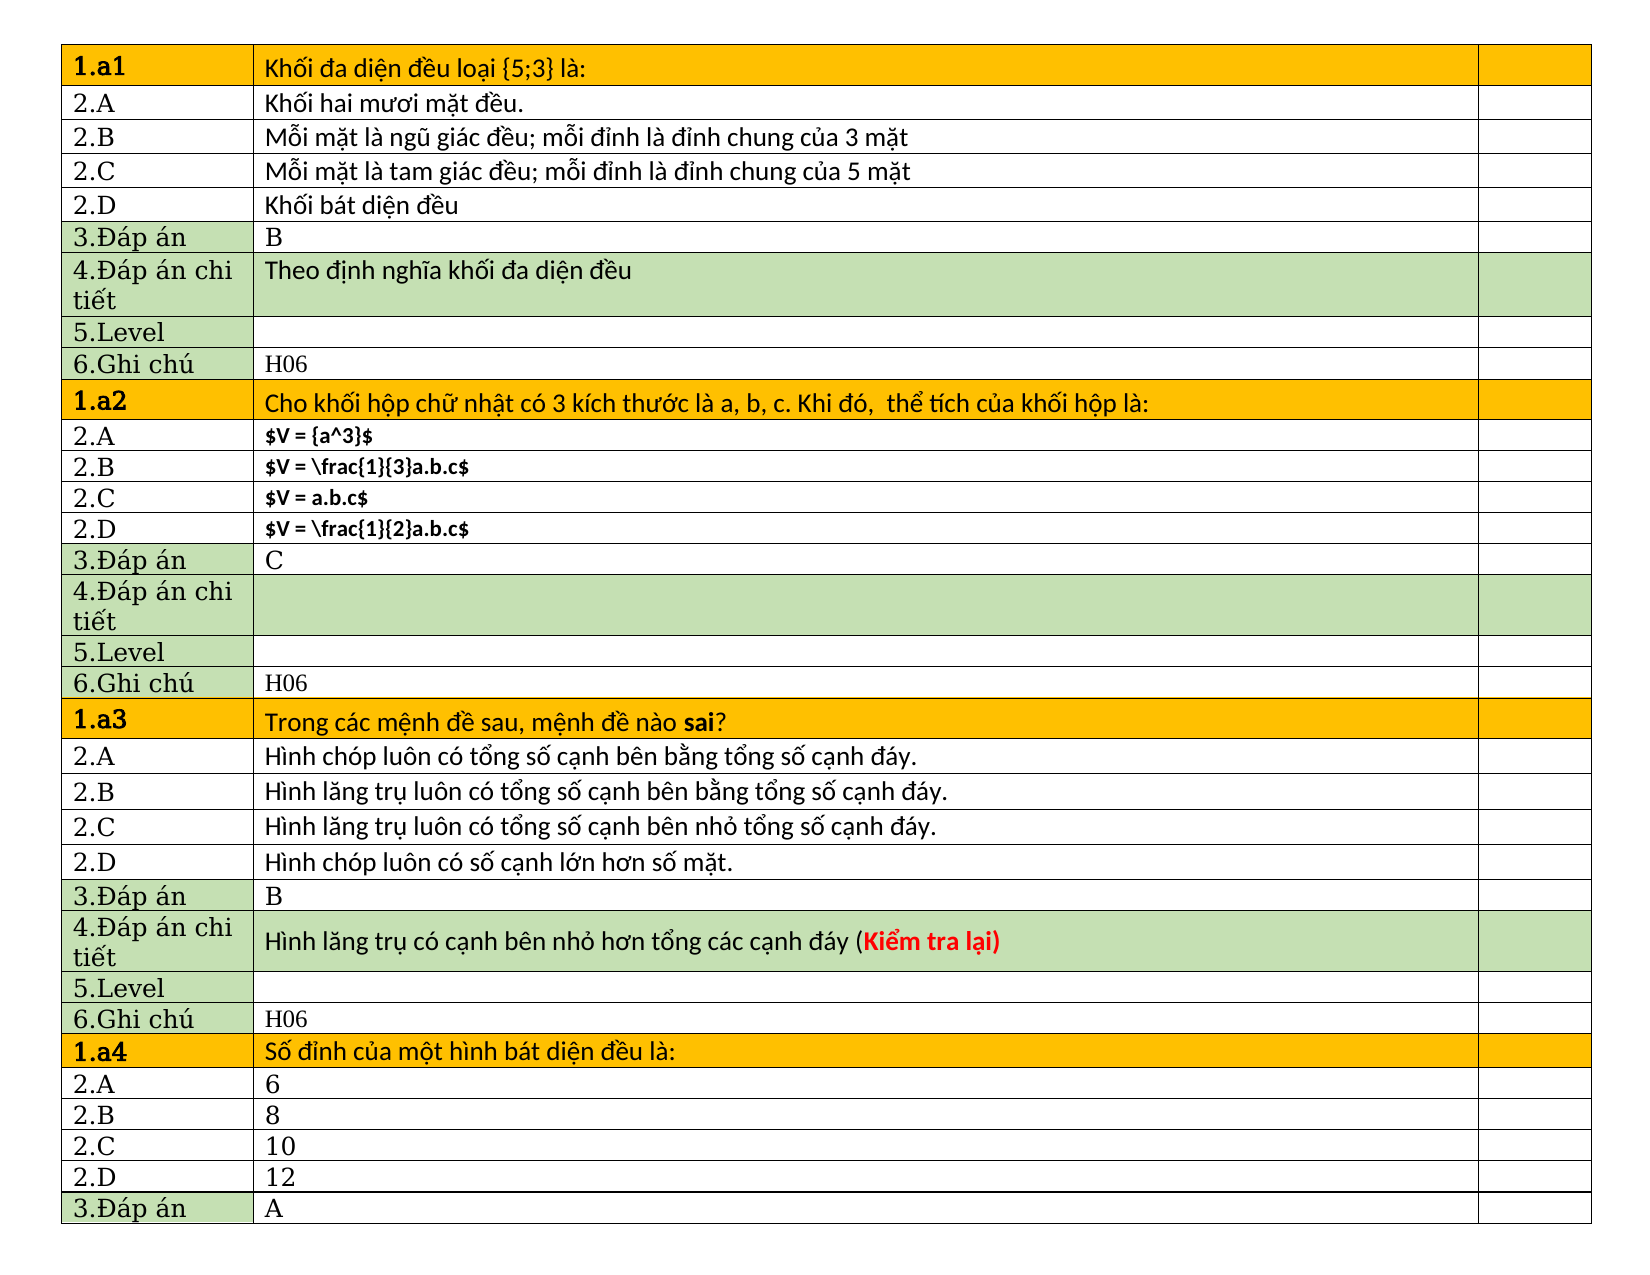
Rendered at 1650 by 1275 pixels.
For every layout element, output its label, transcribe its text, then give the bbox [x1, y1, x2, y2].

table_cell 3.Đáp án [62, 880, 253, 910]
table_cell [254, 972, 1478, 1002]
table_cell 1.a3 [62, 699, 253, 738]
table_cell 2.B [62, 1099, 253, 1129]
table_cell 2.A [62, 86, 253, 119]
table_cell Hình chóp luôn có tổng số cạnh bên bằng tổng số cạnh đáy. [254, 739, 1478, 773]
table_cell Hình lăng trụ luôn có tổng số cạnh bên bằng tổng số cạnh đáy. [254, 774, 1478, 808]
table_cell 2.D [62, 513, 253, 543]
table_cell [1479, 451, 1591, 481]
table_cell 2.B [62, 120, 253, 153]
table_cell [1479, 774, 1591, 808]
table_cell B [254, 880, 1478, 910]
table_cell 6.Ghi chú [62, 1003, 253, 1033]
table_cell 3.Đáp án [62, 1193, 253, 1222]
table_cell Mỗi mặt là ngũ giác đều; mỗi đỉnh là đỉnh chung của 3 mặt [254, 120, 1478, 153]
table_cell 1.a4 [62, 1034, 253, 1067]
table_cell 2.C [62, 482, 253, 512]
table_cell [1479, 317, 1591, 347]
table_cell H06 [254, 1003, 1478, 1033]
table_cell [1479, 1034, 1591, 1067]
table_cell [1479, 911, 1591, 971]
table_cell H06 [254, 667, 1478, 697]
table_cell 2.A [62, 739, 253, 773]
table_cell Hình chóp luôn có số cạnh lớn hơn số mặt. [254, 845, 1478, 879]
table_header 1.a1 [62, 45, 253, 85]
table_cell 2.C [62, 154, 253, 187]
table_cell C [254, 544, 1478, 574]
table_cell 2.D [62, 1161, 253, 1191]
table_cell [254, 317, 1478, 347]
table_cell 2.D [62, 188, 253, 221]
table_cell 5.Level [62, 636, 253, 666]
table_cell 8 [254, 1099, 1478, 1129]
table_cell [1479, 1003, 1591, 1033]
table_cell [1479, 972, 1591, 1002]
table_cell [1479, 420, 1591, 450]
table_cell Khối bát diện đều [254, 188, 1478, 221]
table_cell 2.B [62, 774, 253, 808]
table_cell [1479, 544, 1591, 574]
table_cell [1479, 1099, 1591, 1129]
table_cell [254, 636, 1478, 666]
table_cell $V = \frac{1}{3}a.b.c$ [254, 451, 1478, 481]
table_cell 6.Ghi chú [62, 667, 253, 697]
table_cell [1479, 348, 1591, 379]
table_cell [1479, 513, 1591, 543]
table_cell [1479, 1193, 1591, 1222]
table_cell [1479, 636, 1591, 666]
table_cell A [254, 1193, 1478, 1222]
table_cell 5.Level [62, 317, 253, 347]
table_header [1479, 45, 1591, 85]
table_cell 5.Level [62, 972, 253, 1002]
table_cell Trong các mệnh đề sau, mệnh đề nào sai? [254, 699, 1478, 738]
table_cell [1479, 845, 1591, 879]
table_cell [1479, 86, 1591, 119]
table_cell H06 [254, 348, 1478, 379]
table_cell Số đỉnh của một hình bát diện đều là: [254, 1034, 1478, 1067]
table_cell 2.C [62, 1130, 253, 1160]
table_cell 2.D [62, 845, 253, 879]
table_cell 2.A [62, 1068, 253, 1098]
table_cell [254, 575, 1478, 635]
table_cell 4.Đáp án chi tiết [62, 575, 253, 635]
table_cell Hình lăng trụ có cạnh bên nhỏ hơn tổng các cạnh đáy (Kiểm tra lại) [254, 911, 1478, 971]
table_cell 1.a2 [62, 380, 253, 419]
table_cell [1479, 1161, 1591, 1191]
table_cell [1479, 154, 1591, 187]
table_cell 2.B [62, 451, 253, 481]
table_cell [1479, 120, 1591, 153]
table_cell B [254, 222, 1478, 252]
table_cell Mỗi mặt là tam giác đều; mỗi đỉnh là đỉnh chung của 5 mặt [254, 154, 1478, 187]
table_cell 2.C [62, 810, 253, 844]
table_cell 3.Đáp án [62, 544, 253, 574]
table_cell Khối hai mươi mặt đều. [254, 86, 1478, 119]
table_cell [1479, 739, 1591, 773]
table_cell 6 [254, 1068, 1478, 1098]
table_cell [1479, 222, 1591, 252]
table_cell [1479, 253, 1591, 316]
table_cell [1479, 699, 1591, 738]
table_cell 4.Đáp án chi tiết [62, 911, 253, 971]
table_cell [1479, 667, 1591, 697]
table_cell 6.Ghi chú [62, 348, 253, 379]
table_cell [1479, 810, 1591, 844]
table_cell 3.Đáp án [62, 222, 253, 252]
table_cell $V = {a^3}$ [254, 420, 1478, 450]
table_cell [1479, 482, 1591, 512]
table_header Khối đa diện đều loại {5;3} là: [254, 45, 1478, 85]
table_cell $V = \frac{1}{2}a.b.c$ [254, 513, 1478, 543]
table_cell [1479, 575, 1591, 635]
table_cell Hình lăng trụ luôn có tổng số cạnh bên nhỏ tổng số cạnh đáy. [254, 810, 1478, 844]
table_cell [1479, 1068, 1591, 1098]
table_cell [1479, 188, 1591, 221]
table_cell Cho khối hộp chữ nhật có 3 kích thước là a, b, c. Khi đó, thể tích của khối hộp là: [254, 380, 1478, 419]
table_cell [1479, 1130, 1591, 1160]
table_cell [1479, 380, 1591, 419]
table_cell 4.Đáp án chi tiết [62, 253, 253, 316]
table_cell [1479, 880, 1591, 910]
table_cell Theo định nghĩa khối đa diện đều [254, 253, 1478, 316]
table_cell 10 [254, 1130, 1478, 1160]
table_cell 12 [254, 1161, 1478, 1191]
table_cell $V = a.b.c$ [254, 482, 1478, 512]
table_cell 2.A [62, 420, 253, 450]
